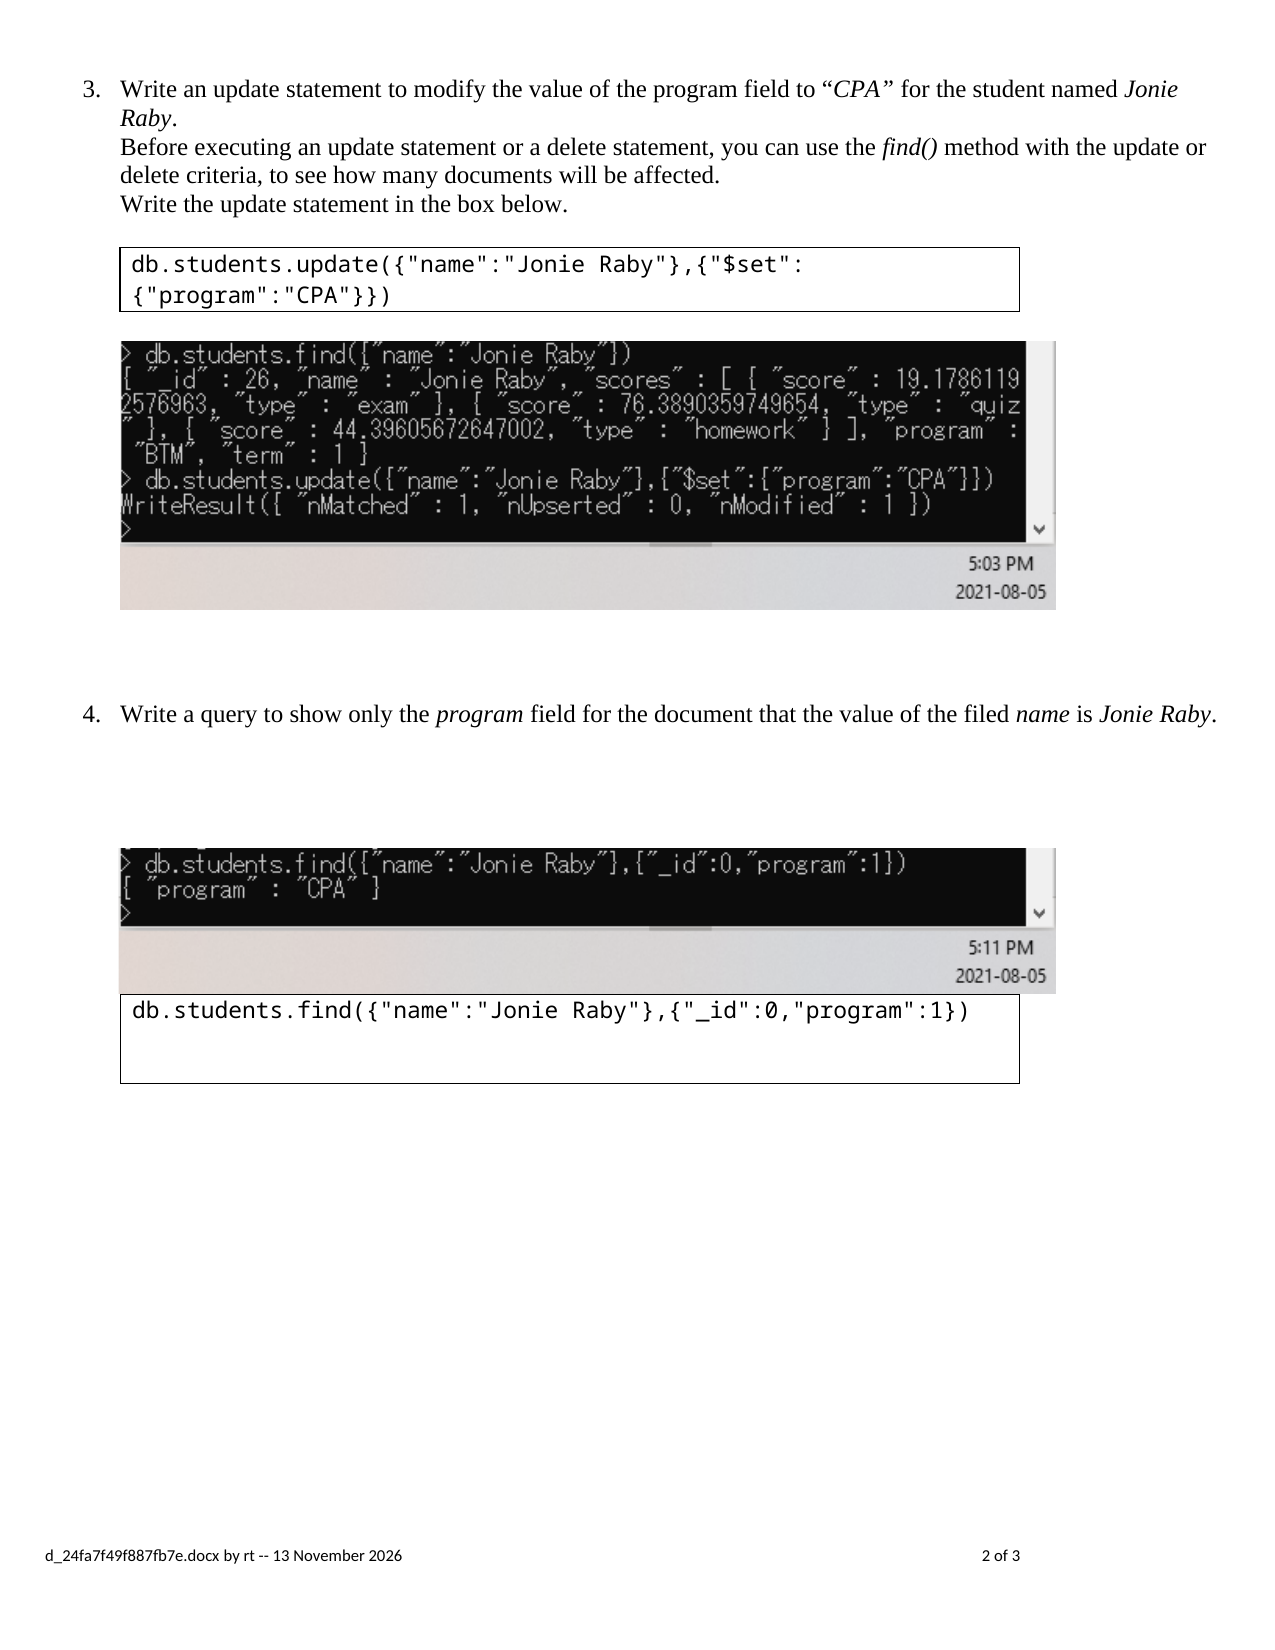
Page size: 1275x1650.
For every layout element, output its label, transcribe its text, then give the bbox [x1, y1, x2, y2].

list Before executing an update statement or a delete statement, you can use the find() method with the update or delete criteria, to see how many documents will be affected. [120, 132, 1230, 189]
list Write a query to show only the program field for the document that the value of the filed name is Jonie Raby. [82, 699, 1230, 727]
picture [118, 848, 1056, 994]
table_header db.students.update({"name":"Jonie Raby"},{"$set":{"program":"CPA"}}) [121, 248, 1019, 311]
list Write the update statement in the box below. [120, 189, 1230, 218]
list Write an update statement to modify the value of the program field to “CPA” for the student named Jonie Raby. [82, 74, 1230, 132]
picture [120, 341, 1056, 610]
table_header db.students.find({"name":"Jonie Raby"},{"_id":0,"program":1}) [121, 995, 1019, 1083]
